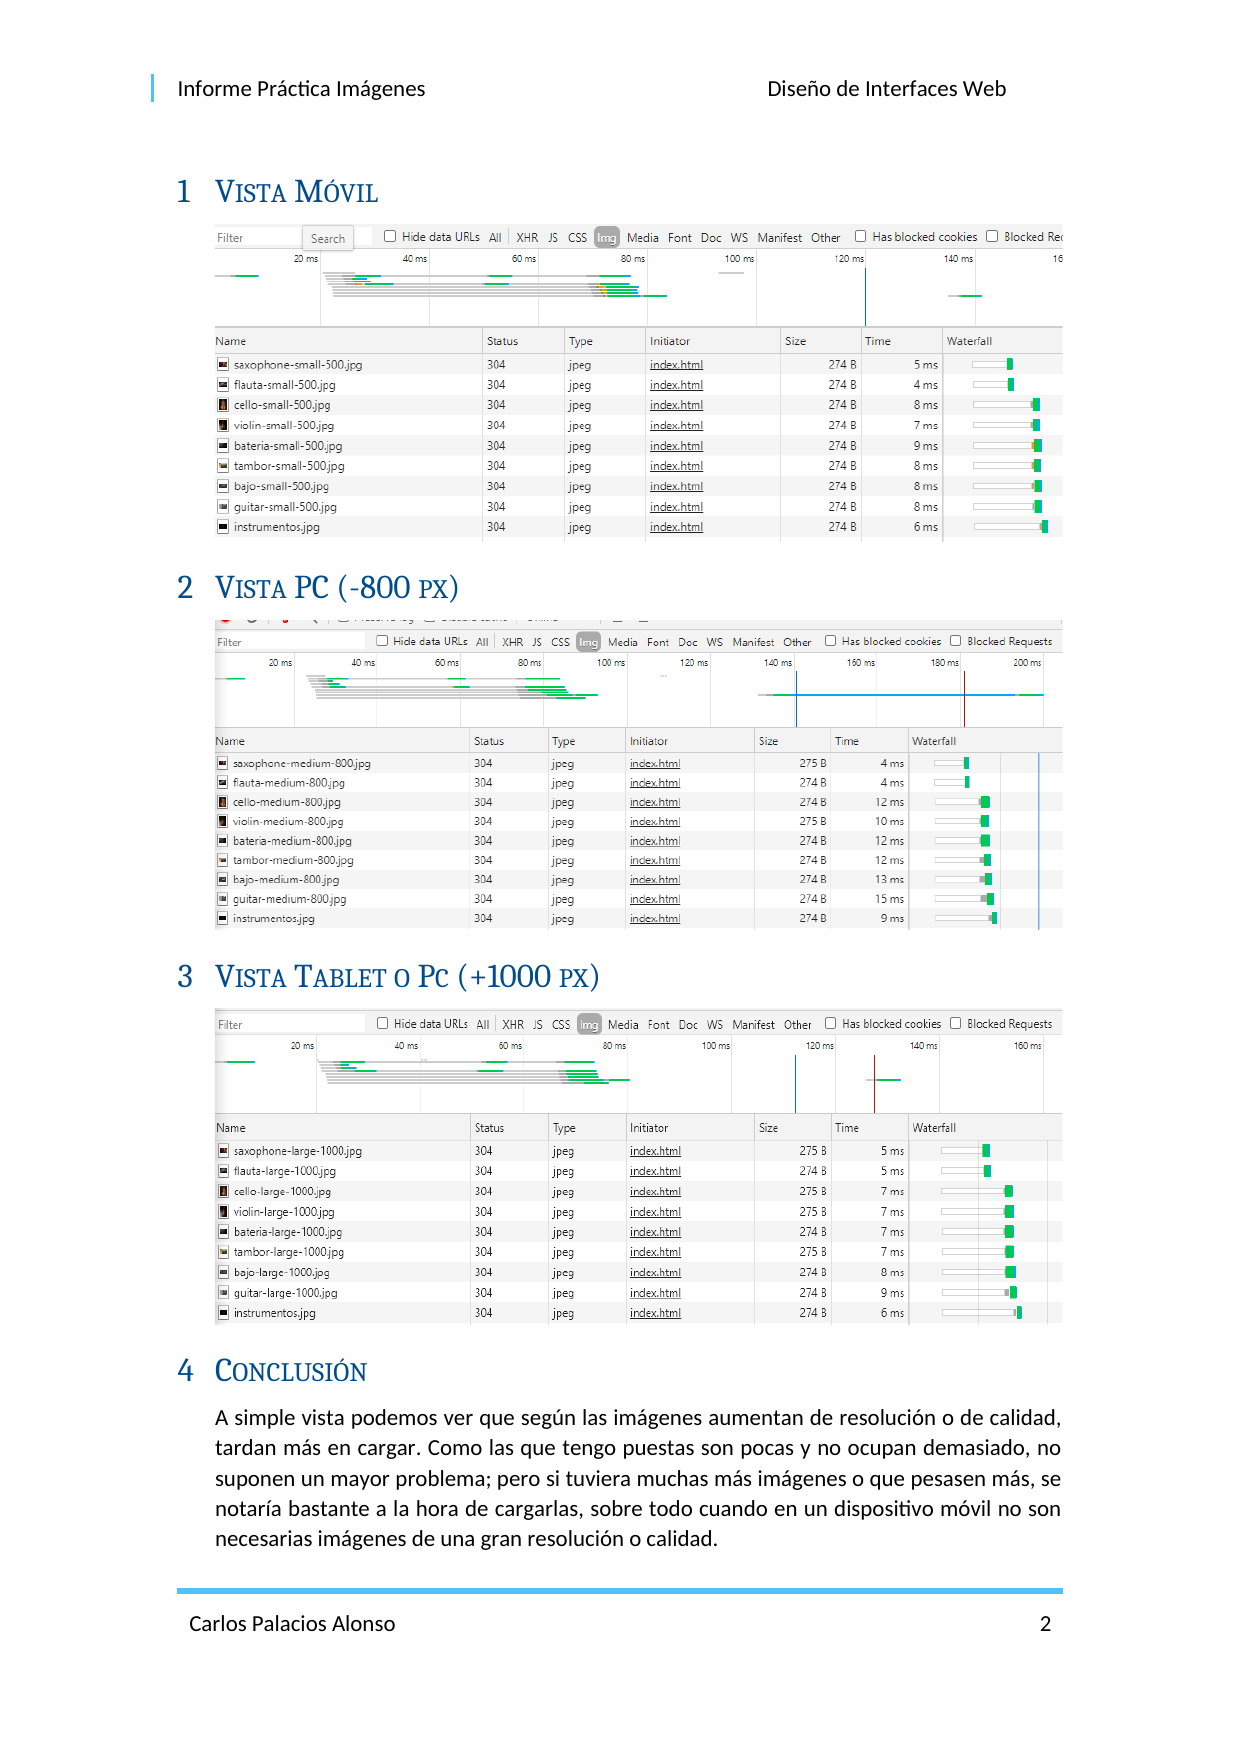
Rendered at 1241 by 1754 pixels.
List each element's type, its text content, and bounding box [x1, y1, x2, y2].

picture [214, 1008, 1063, 1325]
text A simple vista podemos ver que según las imágenes aumentan de resolución o de calidad, tardan más en cargar. Como las que tengo puestas son pocas y no ocupan demasiado, no suponen un mayor problema; pero si tuviera muchas más imágenes o que pesasen más, se notaría bastante a la hora de cargarlas, sobre todo cuando en un dispositivo móvil no son necesarias imágenes de una gran resolución o calidad. [215, 1403, 1063, 1552]
picture [214, 620, 1063, 930]
subtitle Vista Móvil [177, 173, 1063, 211]
subtitle Vista PC (-800 px) [177, 569, 1063, 607]
subtitle Vista Tablet o Pc (+1000 px) [177, 957, 1063, 995]
picture [214, 224, 1063, 542]
subtitle Conclusión [177, 1352, 1063, 1390]
